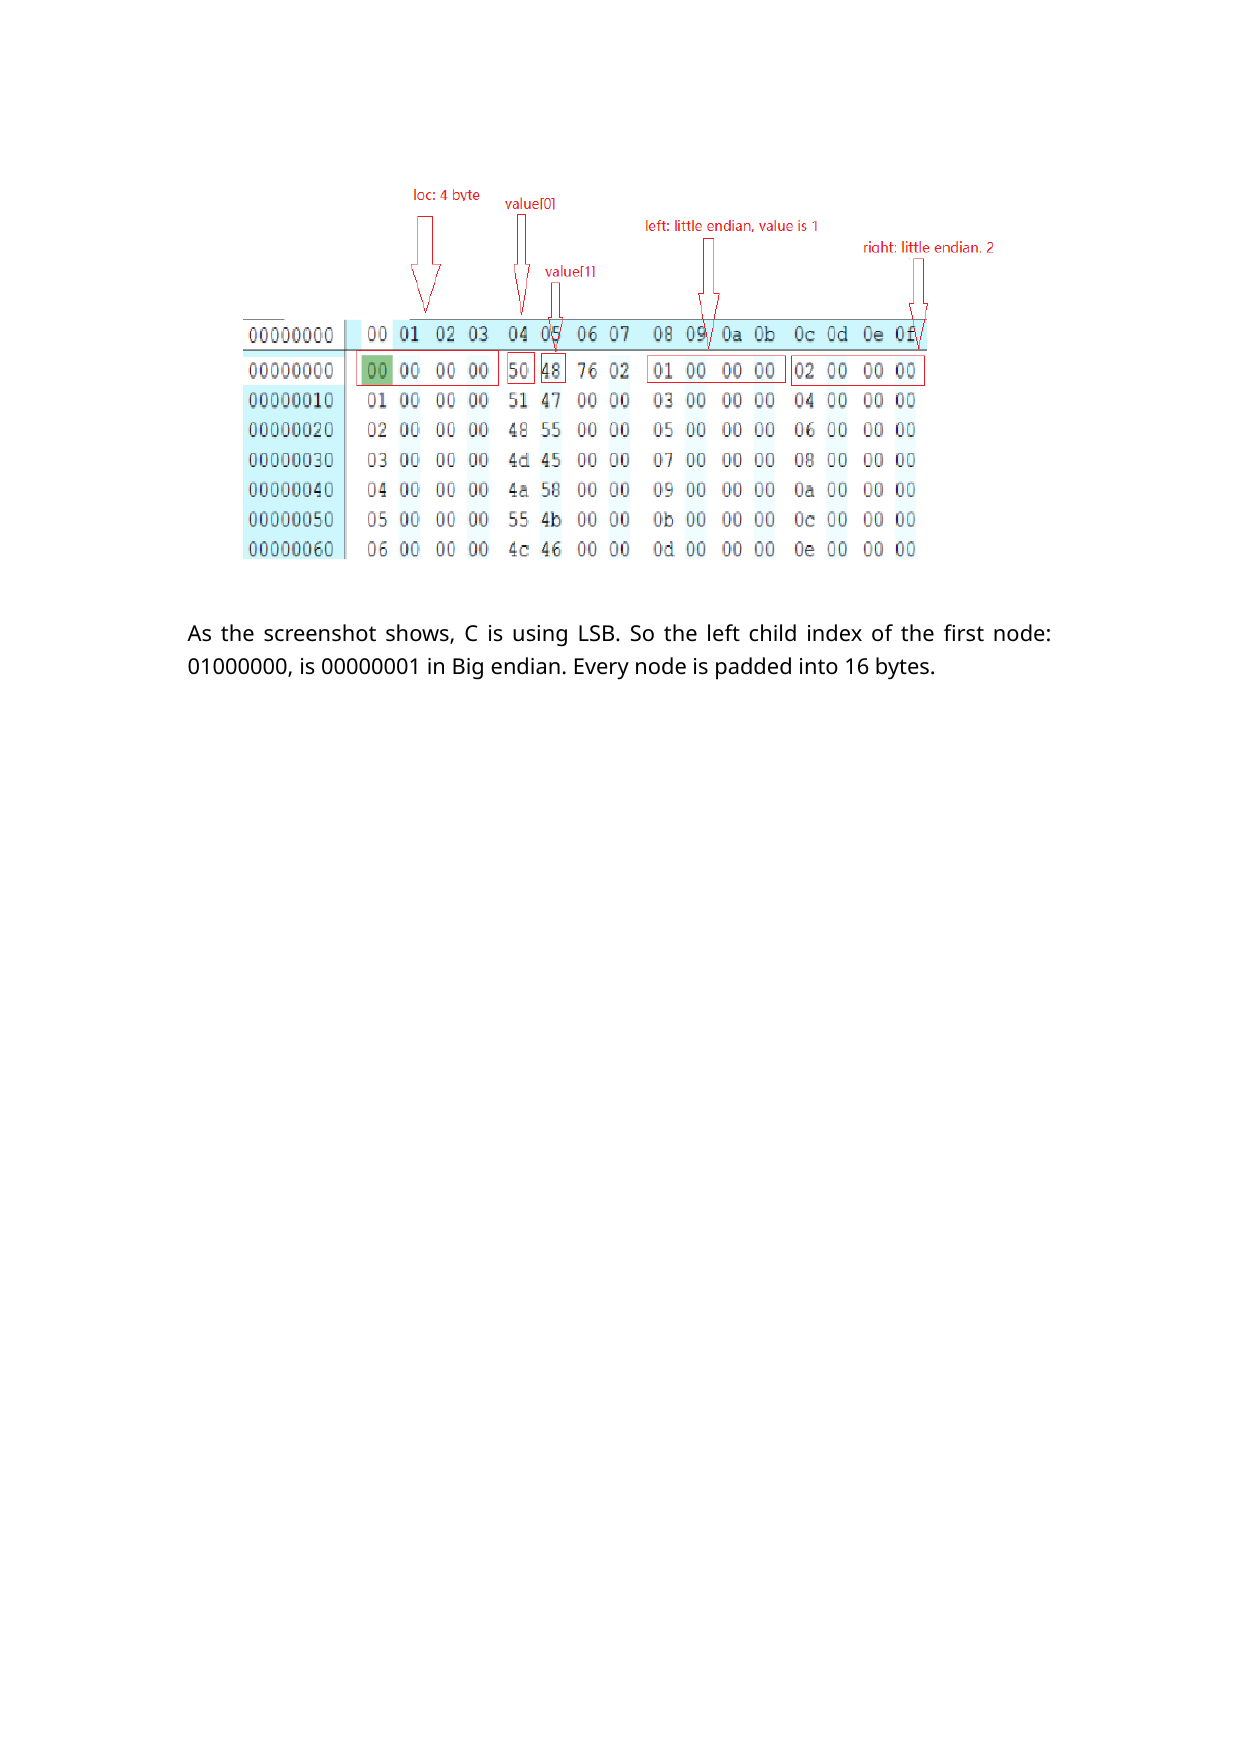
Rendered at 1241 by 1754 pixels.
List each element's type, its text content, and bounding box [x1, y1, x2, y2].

picture [187, 162, 1053, 587]
text As the screenshot shows, C is using LSB. So the left child index of the first node: 01000000, is 00000001 in Big endian. Every node is padded into 16 bytes. [187, 617, 1053, 682]
